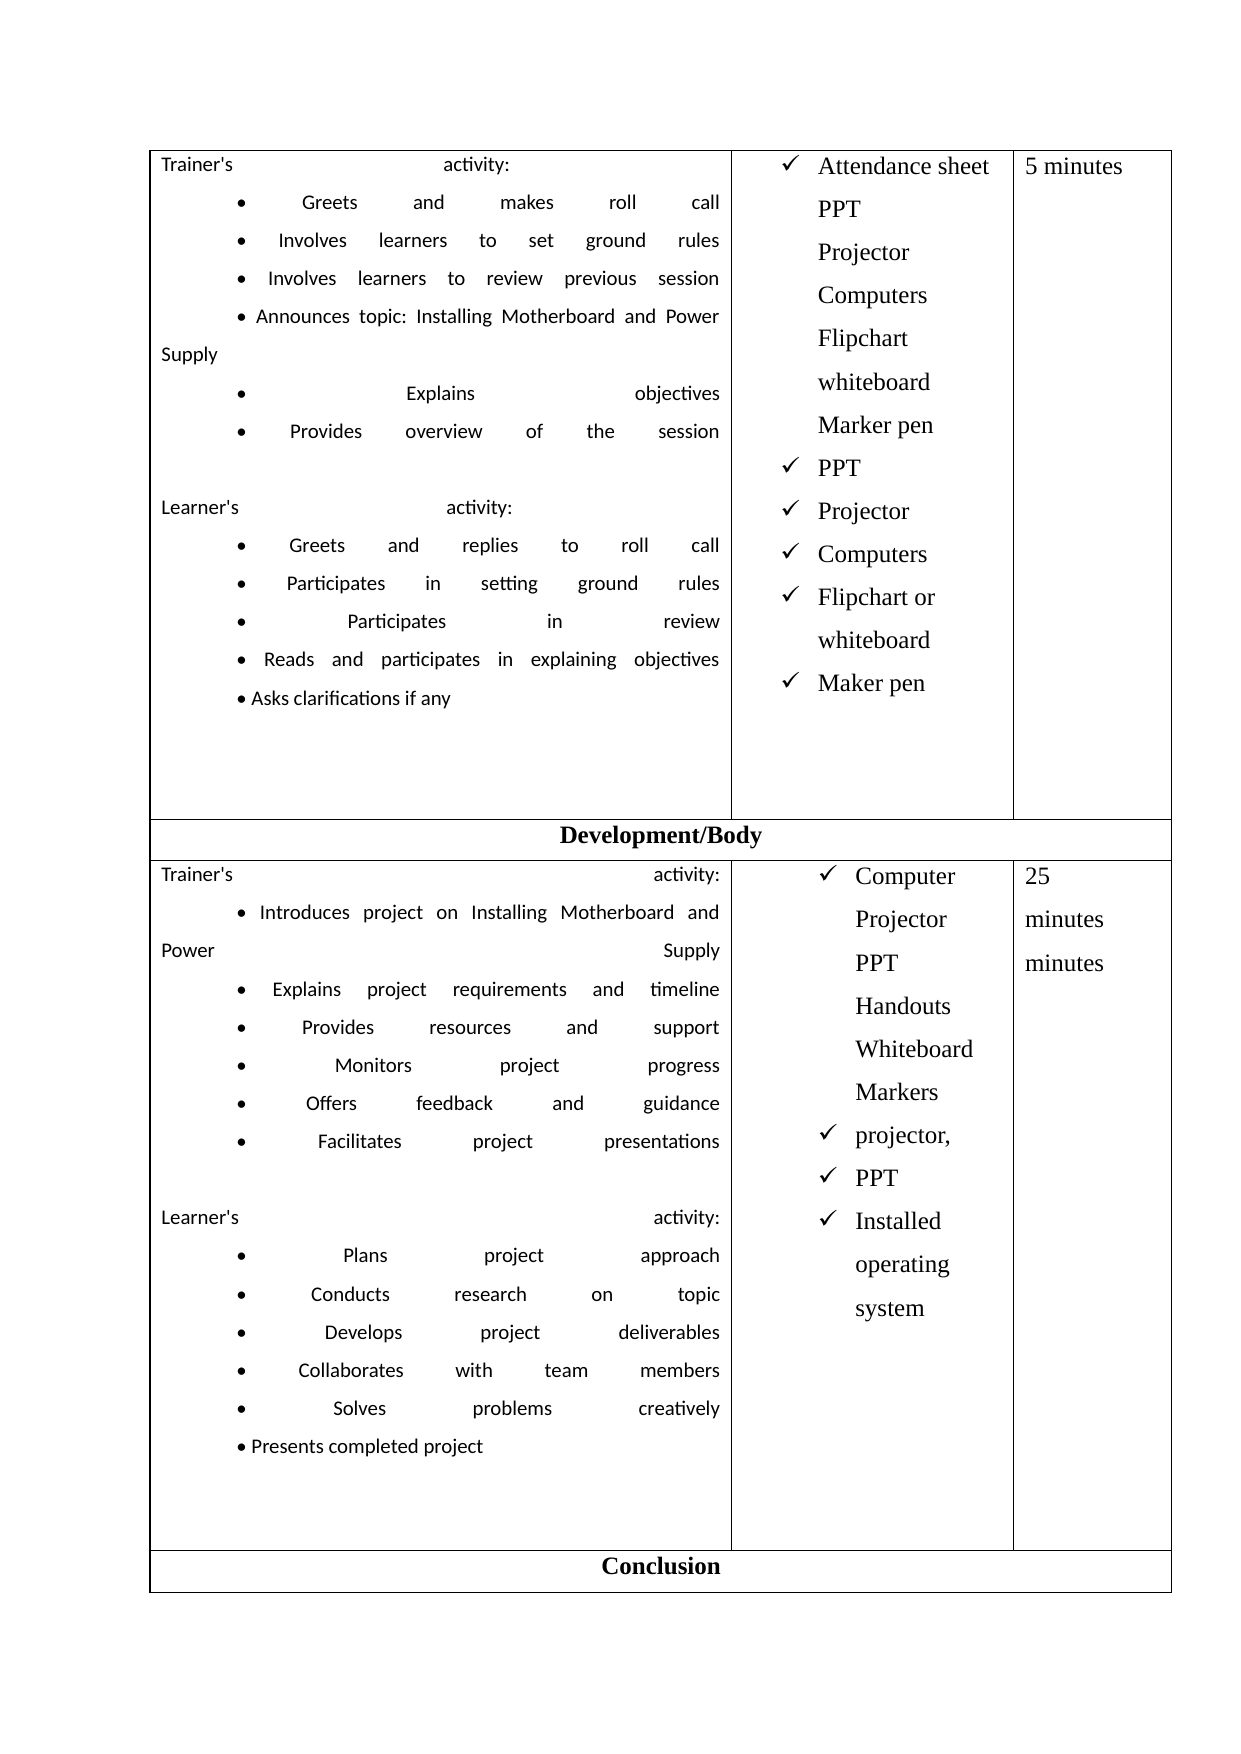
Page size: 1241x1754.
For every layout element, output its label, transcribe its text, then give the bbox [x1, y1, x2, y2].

table_cell Development/Body [151, 820, 1171, 860]
table_cell Attendance sheet PPT Projector Computers Flipchart whiteboard Marker pen PPT Projector Computers Flipchart or whiteboard Maker pen [732, 151, 1013, 819]
table_cell Trainer's activity: • Introduces project on Installing Motherboard and Power Supply • Explains project requirements and timeline • Provides resources and support • Monitors project progress • Offers feedback and guidance • Facilitates project presentations Learner's activity: • Plans project approach • Conducts research on topic • Develops project deliverables • Collaborates with team members • Solves problems creatively • Presents completed project [151, 861, 731, 1550]
table_cell 5 minutes [1014, 151, 1171, 819]
table_cell Conclusion [151, 1551, 1171, 1592]
table_cell Trainer's activity: • Greets and makes roll call • Involves learners to set ground rules • Involves learners to review previous session • Announces topic: Installing Motherboard and Power Supply • Explains objectives • Provides overview of the session Learner's activity: • Greets and replies to roll call • Participates in setting ground rules • Participates in review • Reads and participates in explaining objectives • Asks clarifications if any [151, 151, 731, 819]
table_cell Computer Projector PPT Handouts Whiteboard Markers projector, PPT Installed operating system [732, 861, 1013, 1550]
table_cell 25 minutes minutes [1014, 861, 1171, 1550]
